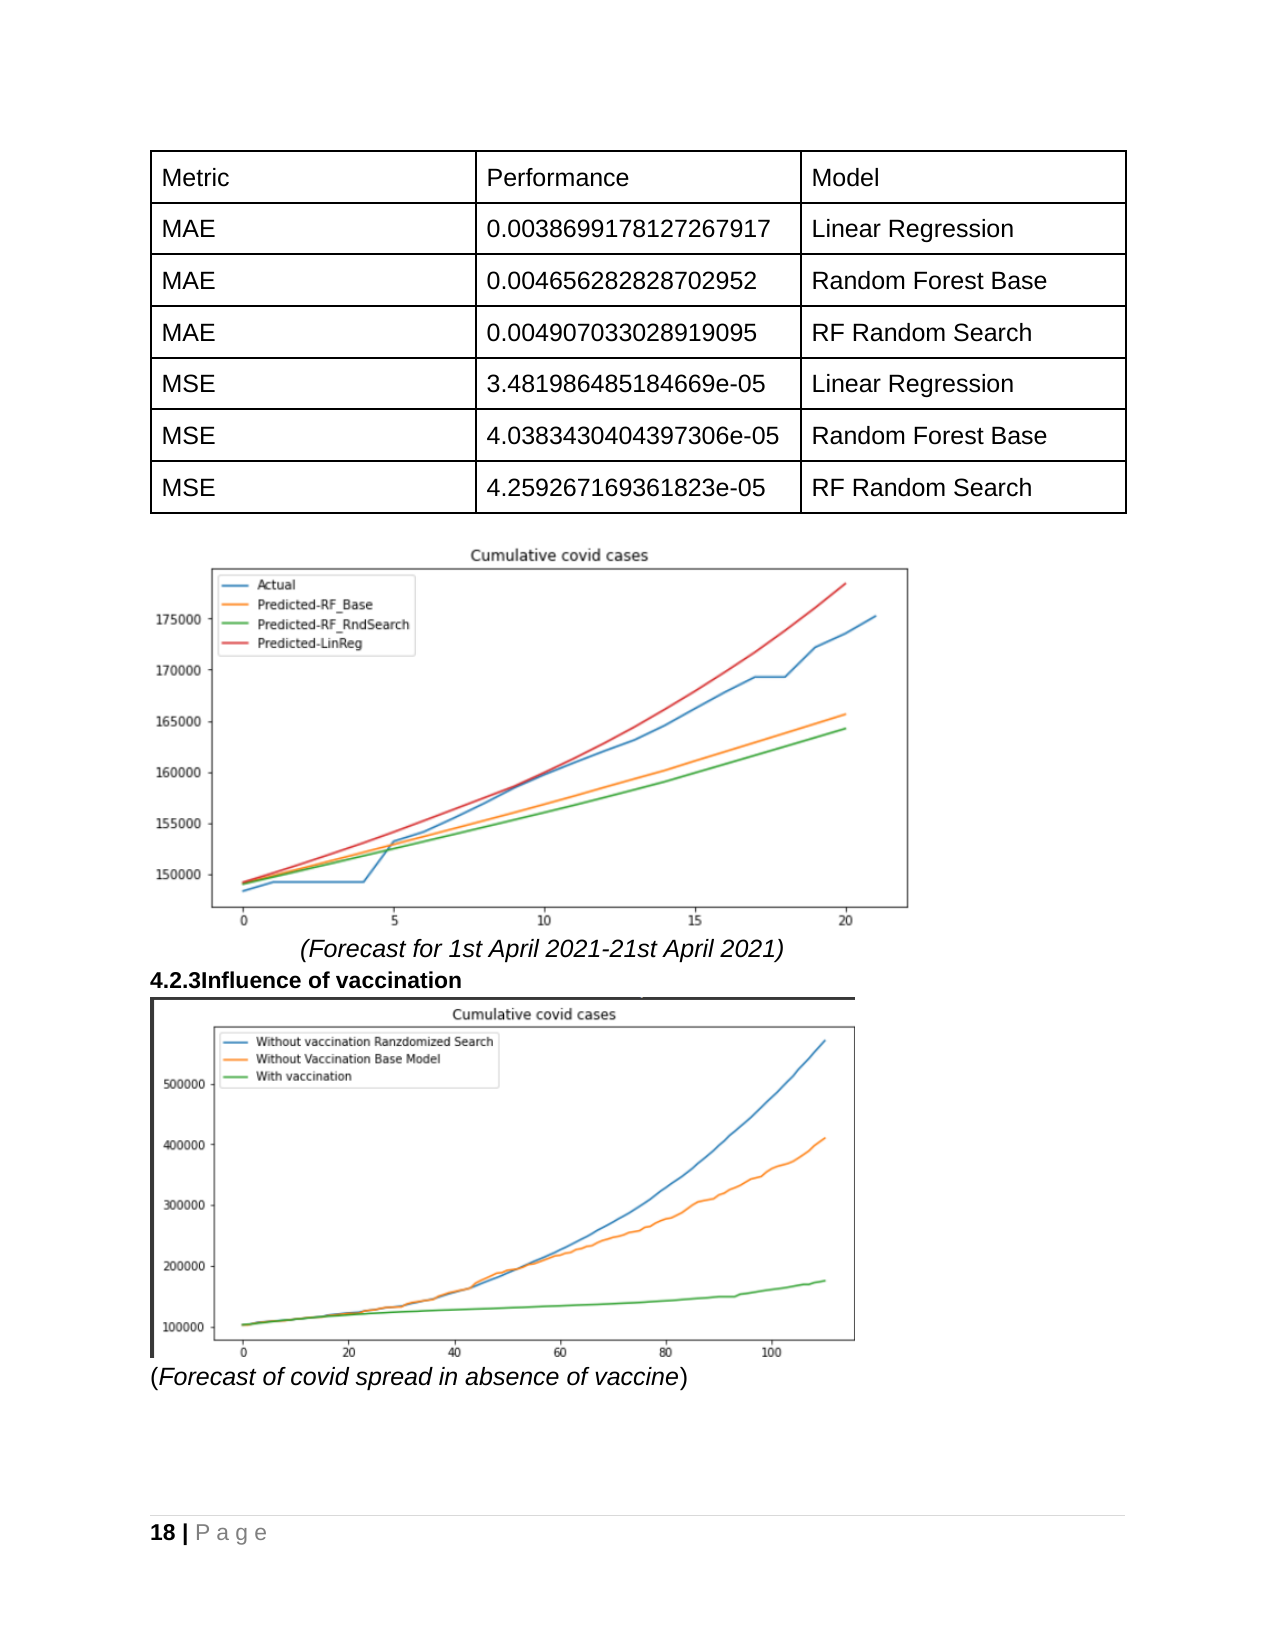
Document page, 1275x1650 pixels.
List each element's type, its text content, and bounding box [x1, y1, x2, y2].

table_cell RF Random Search [802, 307, 1125, 357]
table_cell RF Random Search [802, 462, 1125, 512]
table_cell MSE [152, 359, 475, 408]
table_header Model [802, 152, 1125, 202]
text (Forecast of covid spread in absence of vaccine) [150, 1362, 1125, 1390]
table_cell 0.0038699178127267917 [477, 204, 800, 253]
table_cell 0.004656282828702952 [477, 255, 800, 305]
table_header Performance [477, 152, 800, 202]
table_header Metric [152, 152, 475, 202]
table_cell 0.004907033028919095 [477, 307, 800, 357]
table_cell MAE [152, 204, 475, 253]
table_cell MAE [152, 307, 475, 357]
table_cell Linear Regression [802, 204, 1125, 253]
table_cell MAE [152, 255, 475, 305]
table_cell 3.481986485184669e-05 [477, 359, 800, 408]
table_cell MSE [152, 462, 475, 512]
table_cell Random Forest Base [802, 255, 1125, 305]
picture [150, 542, 909, 931]
table_cell 4.259267169361823e-05 [477, 462, 800, 512]
text (Forecast for 1st April 2021-21st April 2021) [225, 934, 1125, 963]
table_cell Random Forest Base [802, 410, 1125, 460]
table_cell 4.0383430404397306e-05 [477, 410, 800, 460]
table_cell Linear Regression [802, 359, 1125, 408]
table_cell MSE [152, 410, 475, 460]
picture [150, 997, 855, 1358]
